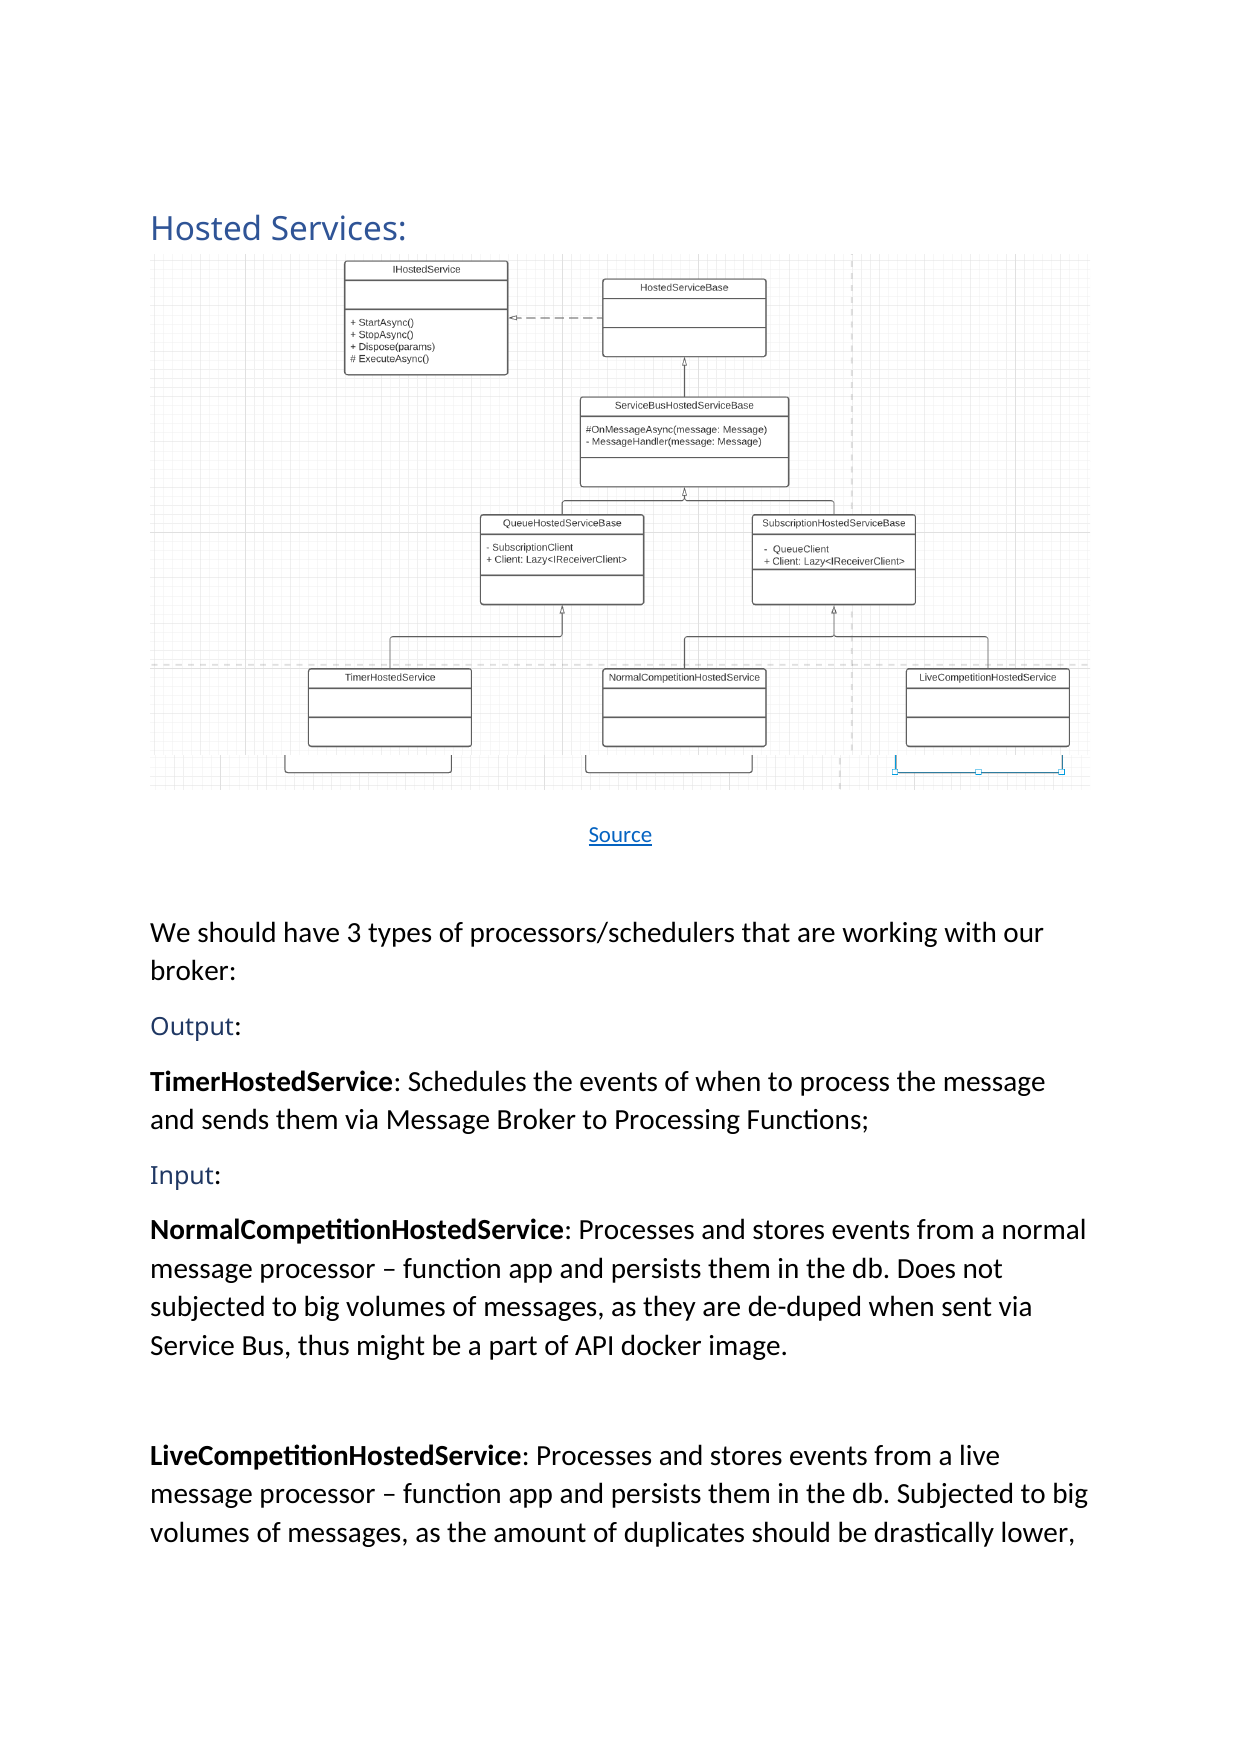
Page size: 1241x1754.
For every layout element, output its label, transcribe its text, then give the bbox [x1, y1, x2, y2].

text Source [150, 820, 1090, 848]
picture [150, 254, 1091, 790]
text Output: [150, 1007, 1090, 1043]
text TimerHostedService: Schedules the events of when to process the message and sends them via Message Broker to Processing Functions; [150, 1063, 1090, 1137]
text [150, 1437, 1090, 1549]
text NormalCompetitionHostedService: Processes and stores events from a normal message processor – function app and persists them in the db. Does not subjected to big volumes of messages, as they are de-duped when sent via Service Bus, thus might be a part of API docker image. [150, 1211, 1090, 1362]
text We should have 3 types of processors/schedulers that are working with our broker: [150, 914, 1090, 988]
text Input: [150, 1156, 1090, 1192]
subtitle Hosted Services: [150, 205, 1090, 251]
